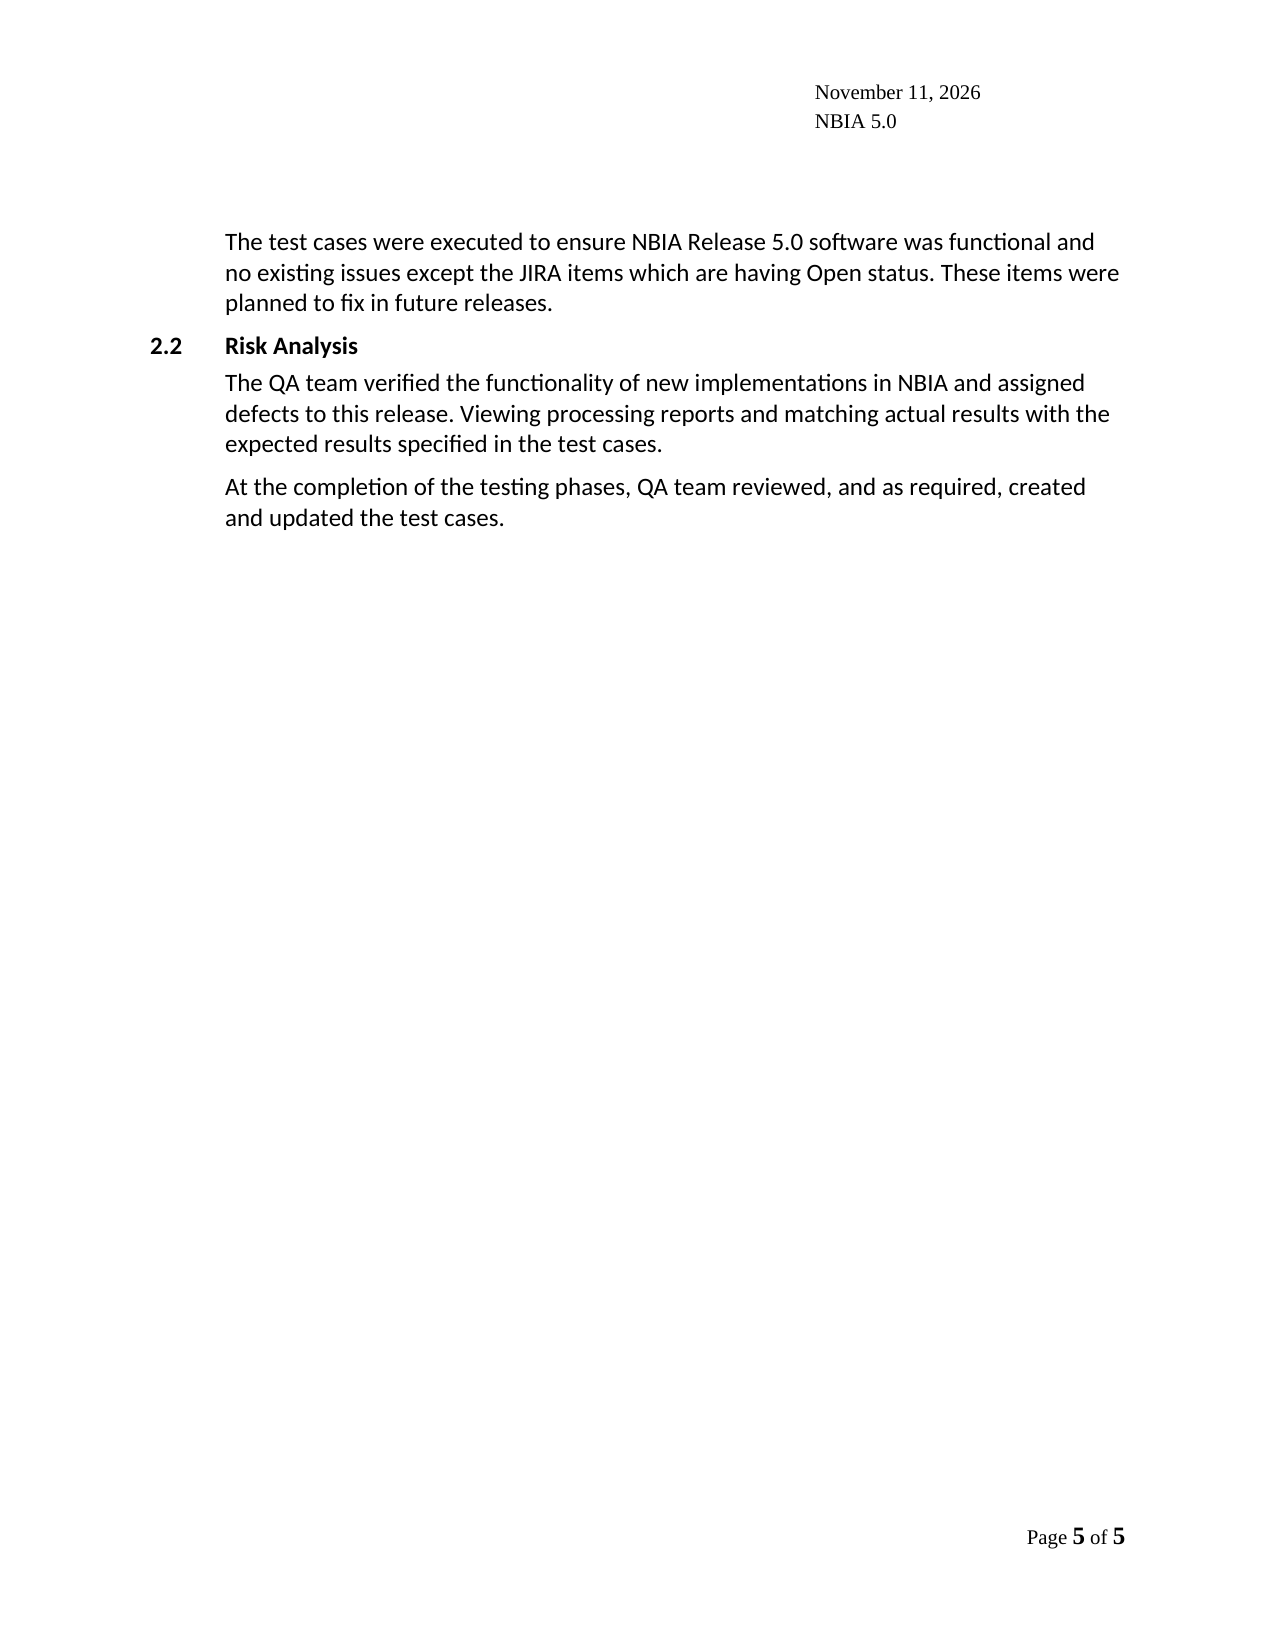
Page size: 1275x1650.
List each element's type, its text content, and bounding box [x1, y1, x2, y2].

text The QA team verified the functionality of new implementations in NBIA and assigned defects to this release. Viewing processing reports and matching actual results with the expected results specified in the test cases. [225, 367, 1125, 459]
subtitle Risk Analysis [150, 330, 1125, 361]
text At the completion of the testing phases, QA team reviewed, and as required, created and updated the test cases. [225, 471, 1125, 532]
text The test cases were executed to ensure NBIA Release 5.0 software was functional and no existing issues except the JIRA items which are having Open status. These items were planned to fix in future releases. [225, 226, 1125, 318]
